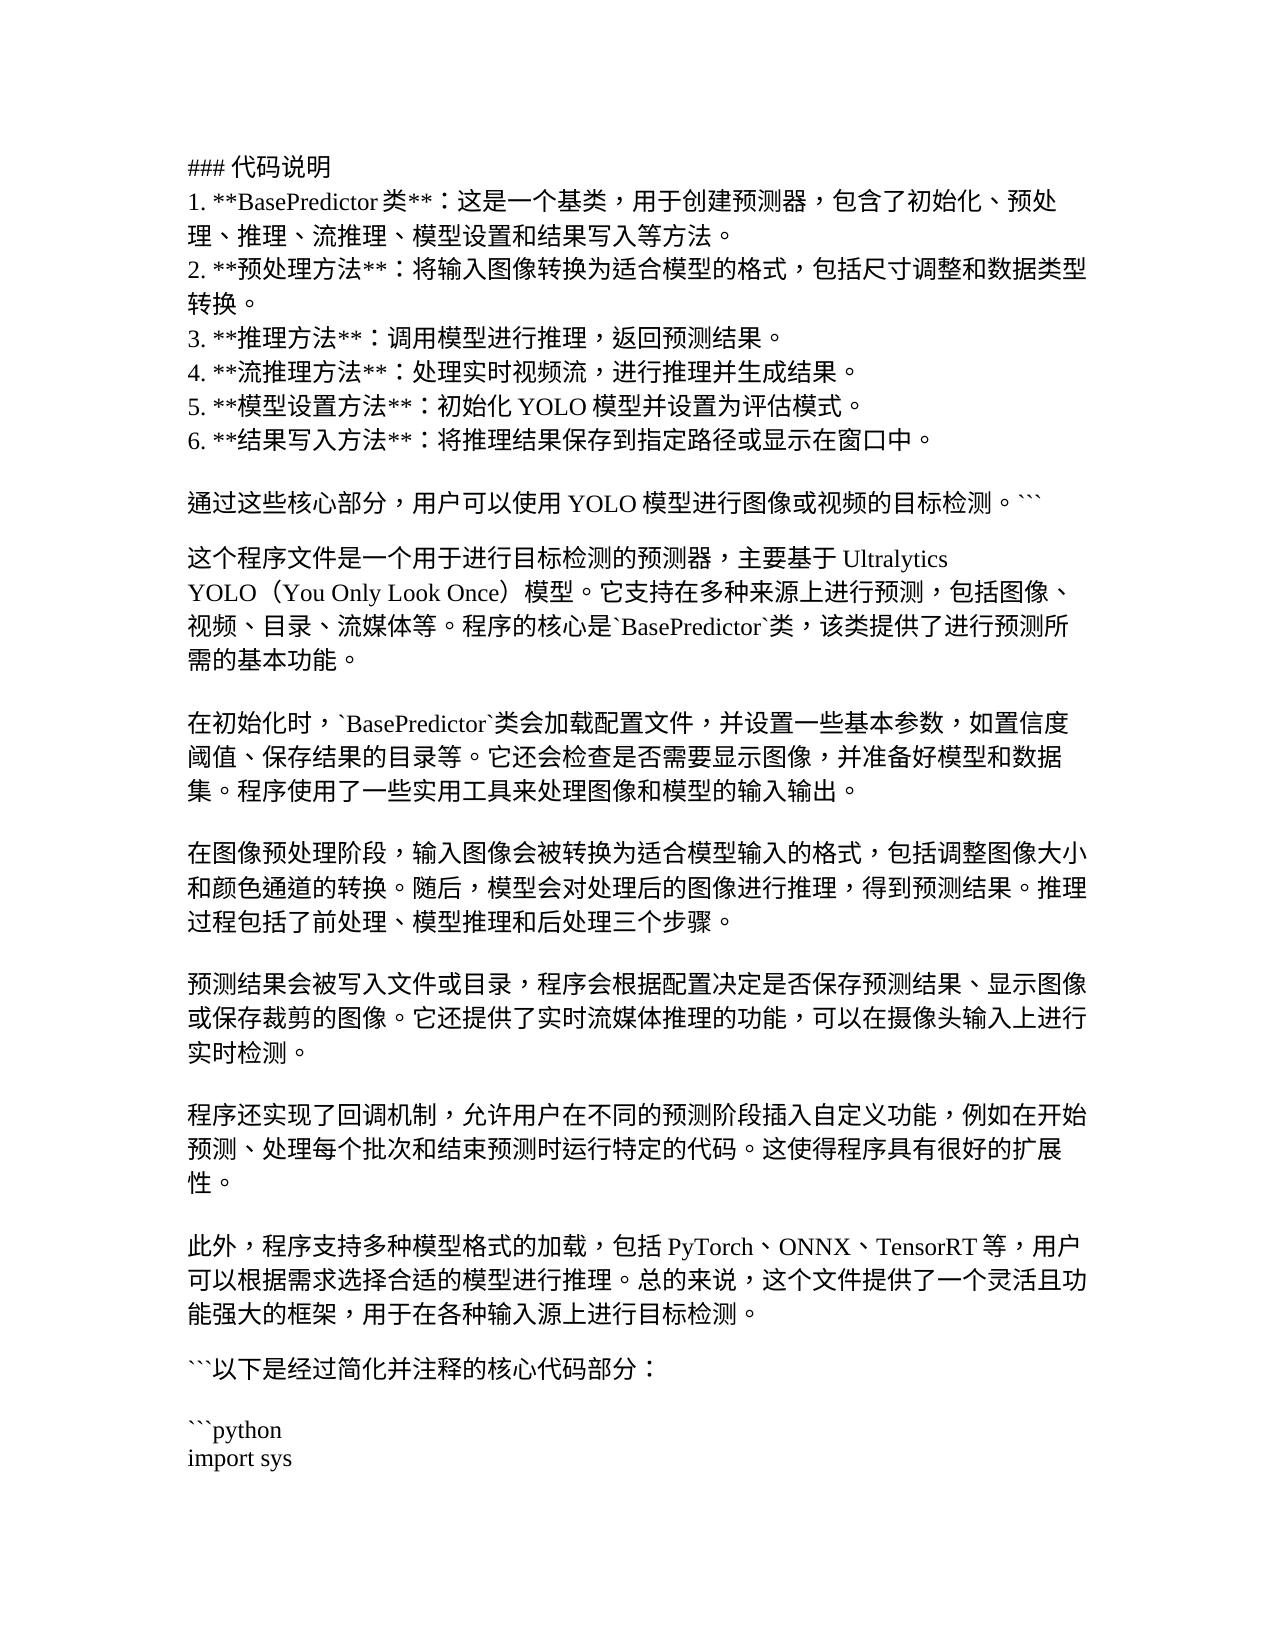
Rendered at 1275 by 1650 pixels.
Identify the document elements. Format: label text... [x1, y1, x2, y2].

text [187, 150, 1087, 519]
text 这个程序文件是一个用于进行目标检测的预测器，主要基于Ultralytics YOLO（You Only Look Once）模型。它支持在多种来源上进行预测，包括图像、视频、目录、流媒体等。程序的核心是`BasePredictor`类，该类提供了进行预测所需的基本功能。 在初始化时，`BasePredictor`类会加载配置文件，并设置一些基本参数，如置信度阈值、保存结果的目录等。它还会检查是否需要显示图像，并准备好模型和数据集。程序使用了一些实用工具来处理图像和模型的输入输出。 在图像预处理阶段，输入图像会被转换为适合模型输入的格式，包括调整图像大小和颜色通道的转换。随后，模型会对处理后的图像进行推理，得到预测结果。推理过程包括了前处理、模型推理和后处理三个步骤。 预测结果会被写入文件或目录，程序会根据配置决定是否保存预测结果、显示图像或保存裁剪的图像。它还提供了实时流媒体推理的功能，可以在摄像头输入上进行实时检测。 程序还实现了回调机制，允许用户在不同的预测阶段插入自定义功能，例如在开始预测、处理每个批次和结束预测时运行特定的代码。这使得程序具有很好的扩展性。 此外，程序支持多种模型格式的加载，包括PyTorch、ONNX、TensorRT等，用户可以根据需求选择合适的模型进行推理。总的来说，这个文件提供了一个灵活且功能强大的框架，用于在各种输入源上进行目标检测。 [187, 540, 1087, 1331]
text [187, 1352, 1087, 1472]
